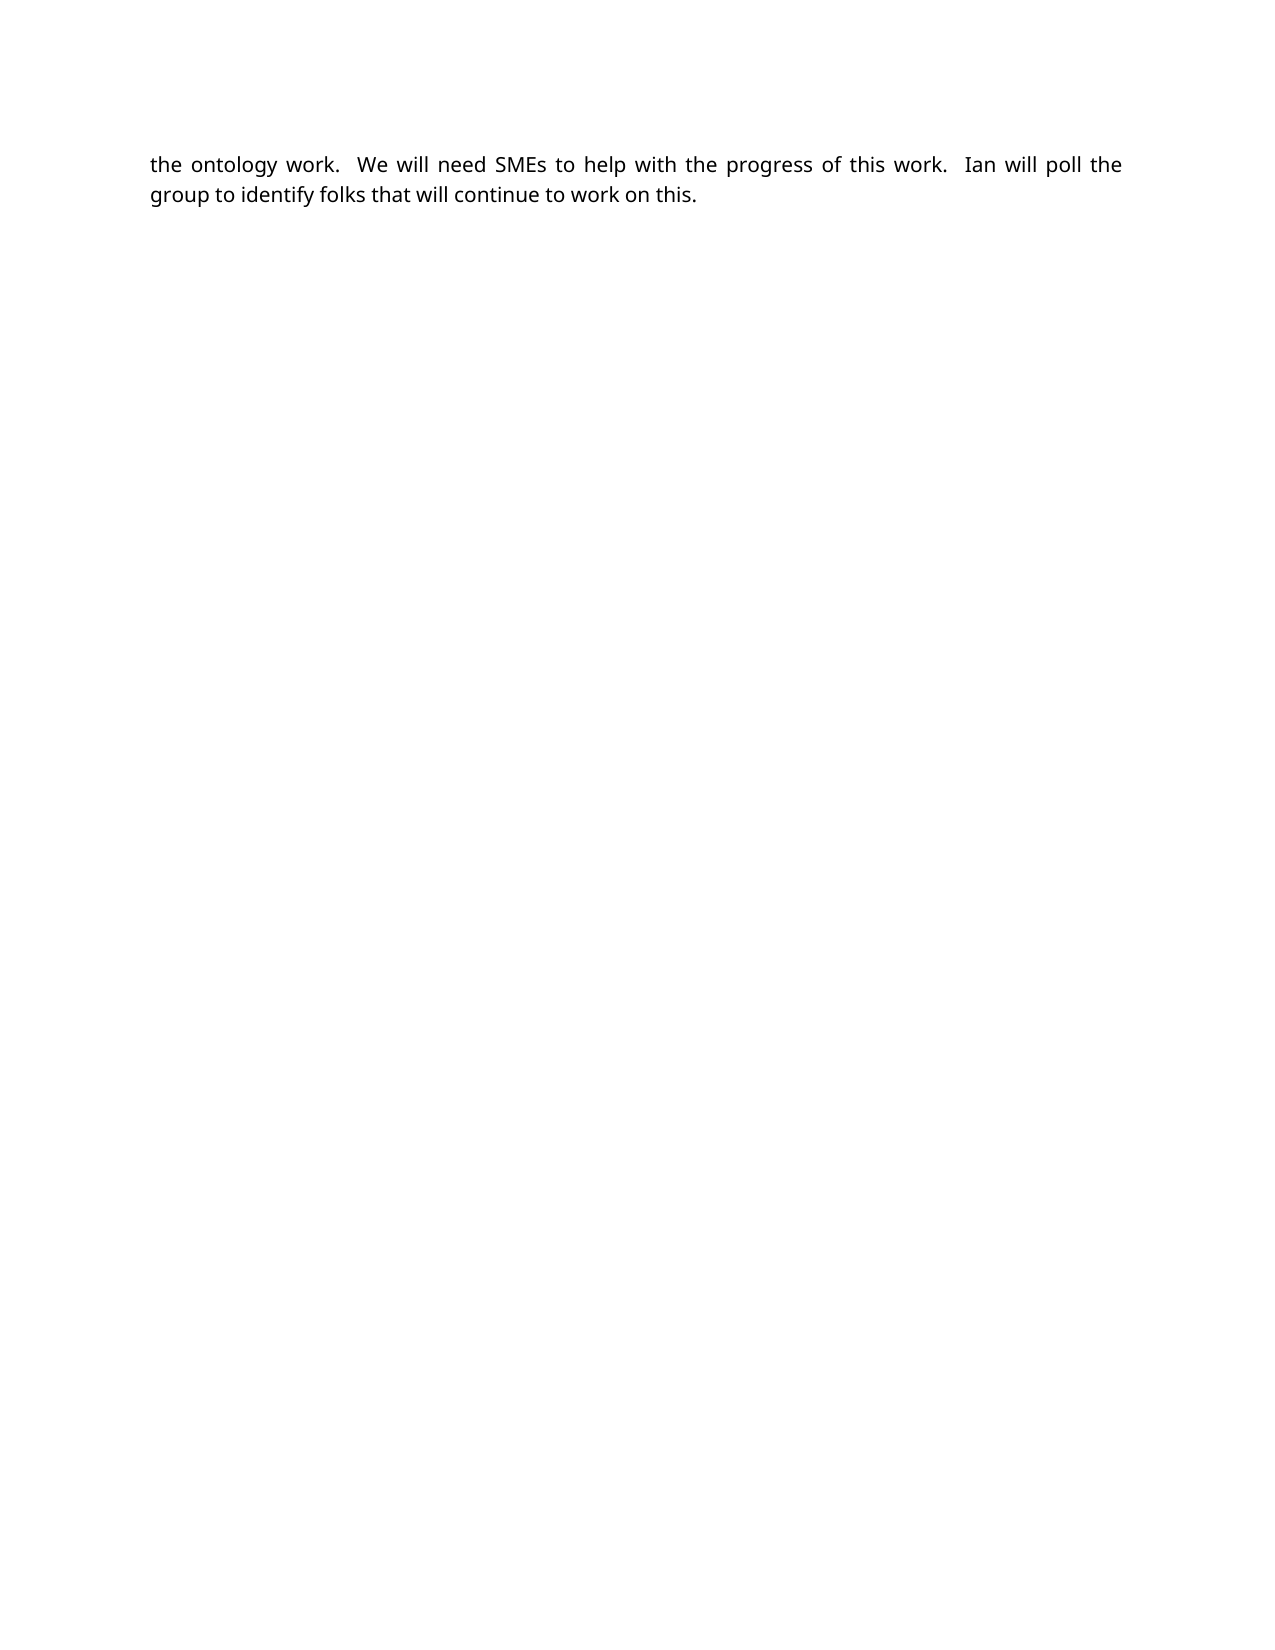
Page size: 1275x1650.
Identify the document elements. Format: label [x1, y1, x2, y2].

text [150, 150, 1125, 209]
